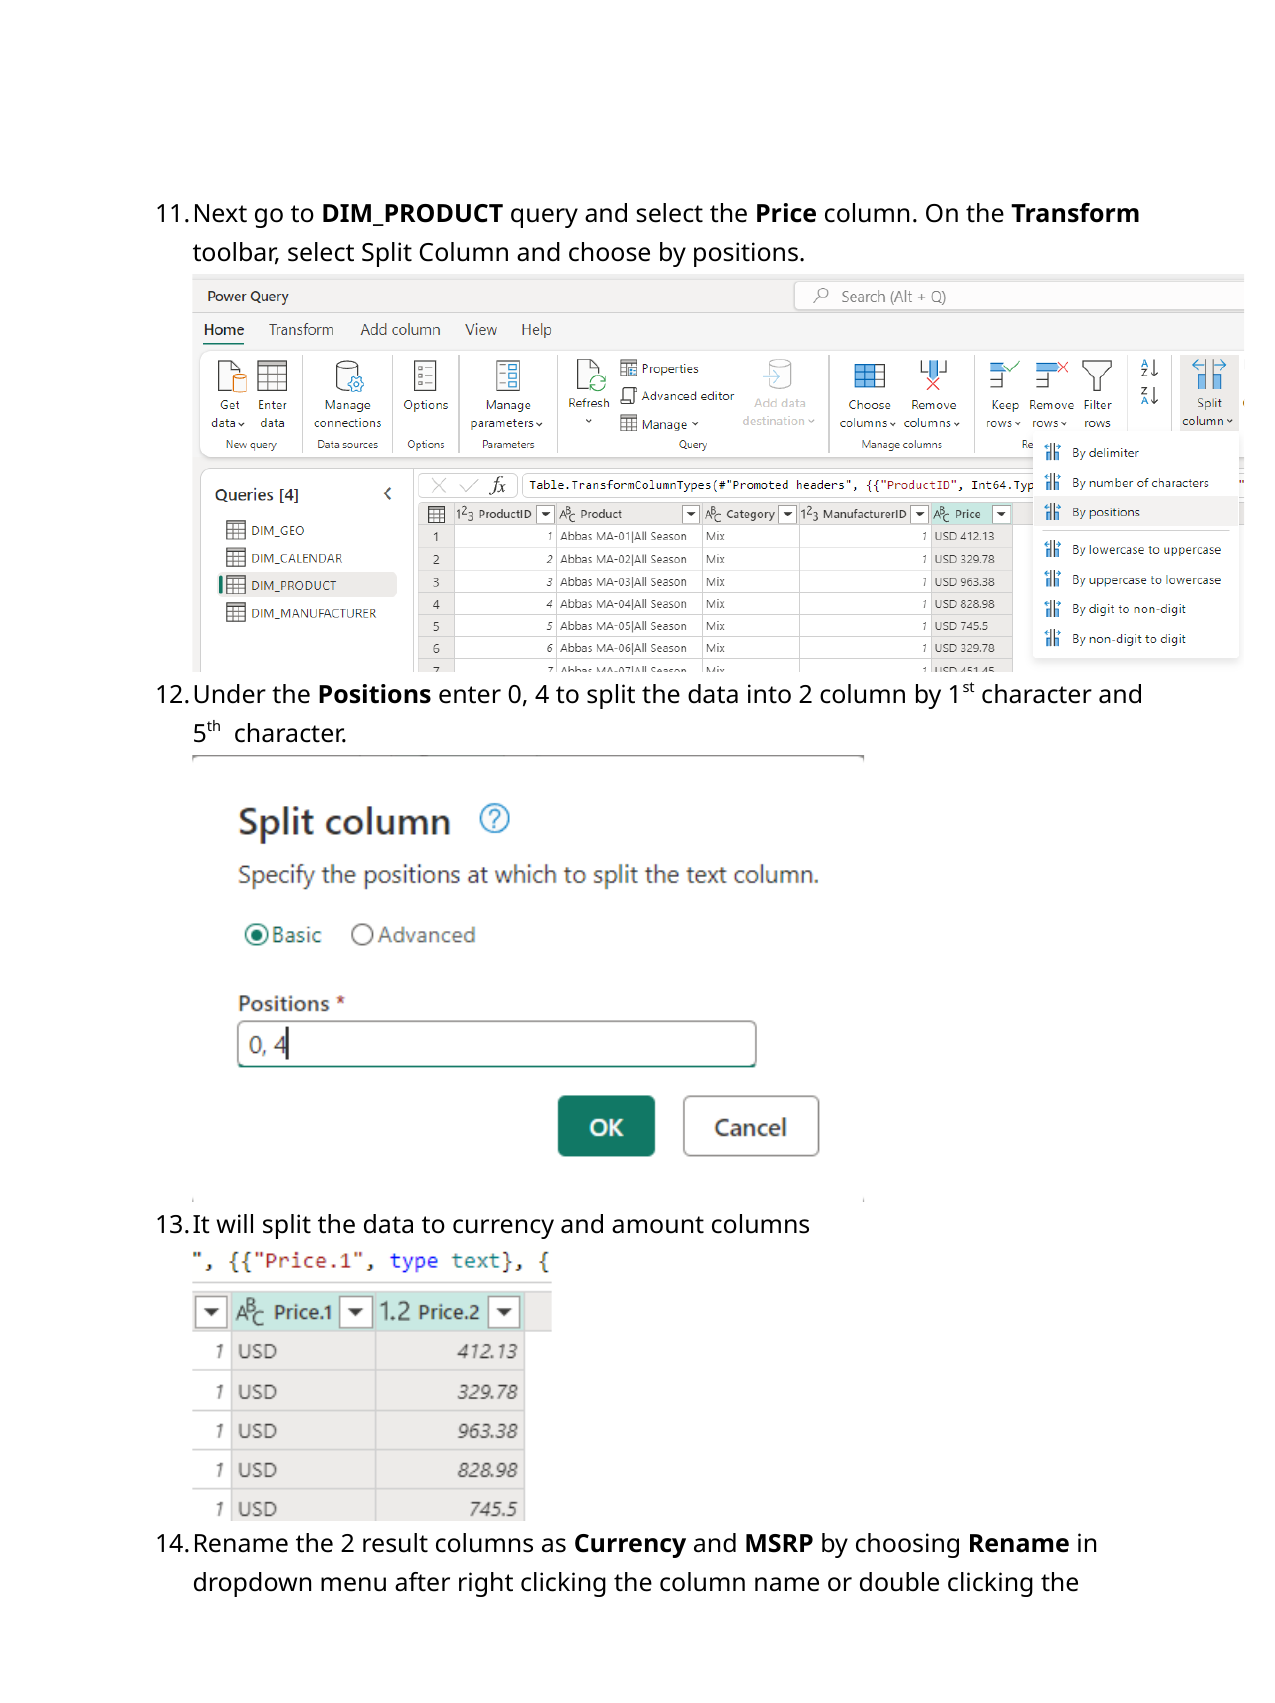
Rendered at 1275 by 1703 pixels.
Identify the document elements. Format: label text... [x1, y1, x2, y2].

picture [192, 1246, 552, 1521]
picture [192, 755, 865, 1202]
picture [192, 274, 1245, 672]
